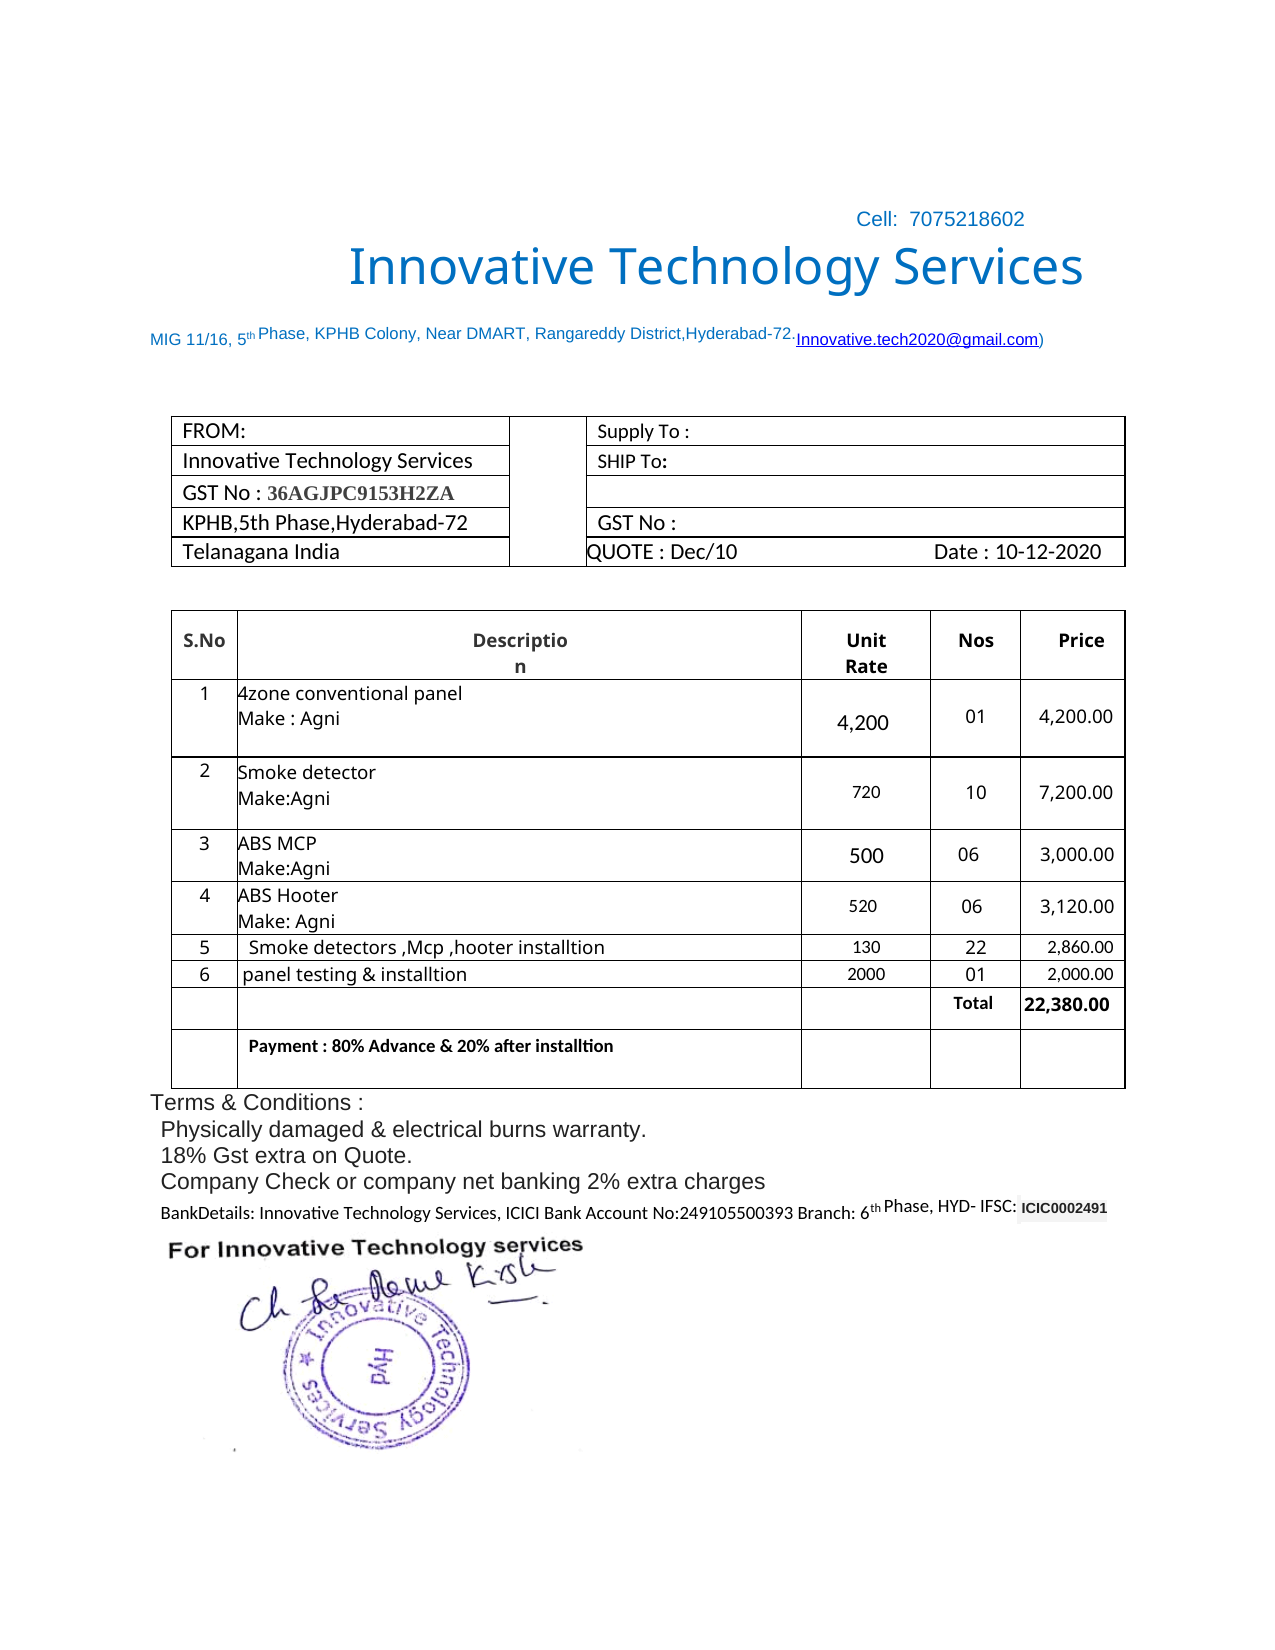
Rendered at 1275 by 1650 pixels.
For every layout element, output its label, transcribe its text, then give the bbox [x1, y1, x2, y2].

table_cell [172, 1030, 237, 1088]
table_cell SHIP To: [587, 446, 1124, 475]
table_cell 4zone conventional panel Make : Agni [238, 680, 801, 756]
table_cell 2,860.00 [1021, 935, 1124, 960]
table_cell 130 [802, 935, 930, 960]
table_cell 6 [172, 961, 237, 987]
table_cell KPHB,5th Phase,Hyderabad-72 [172, 508, 509, 536]
text Physically damaged & electrical burns warranty. [160, 1116, 1125, 1142]
table_cell panel testing & installtion [238, 961, 801, 987]
table_cell 10 [931, 758, 1020, 829]
text Innovative Technology Services [349, 231, 1125, 299]
table_header FROM: [172, 417, 509, 445]
table_header Supply To : [587, 417, 1124, 445]
table_cell 06 [931, 882, 1020, 933]
table_header Description [238, 611, 801, 679]
table_cell 3 [172, 830, 237, 881]
picture [160, 1223, 587, 1454]
table_cell [802, 1030, 930, 1088]
table_cell [172, 988, 237, 1029]
text 18% Gst extra on Quote. [160, 1142, 1125, 1168]
text Cell: 7075218602 [349, 207, 1125, 231]
table_cell 3,000.00 [1021, 830, 1124, 881]
table_cell ABS Hooter Make: Agni [238, 882, 801, 933]
table_cell 01 [931, 961, 1020, 987]
table_cell 01 [931, 680, 1020, 756]
table_cell Payment : 80% Advance & 20% after installtion [238, 1030, 801, 1088]
table_cell [1021, 1030, 1124, 1088]
table_cell GST No : 36AGJPC9153H2ZA [172, 476, 509, 507]
table_header Price [1021, 611, 1124, 679]
table_cell QUOTE : Dec/10 Date : 10-12-2020 [587, 538, 1124, 566]
table_cell [931, 1030, 1020, 1088]
table_cell Innovative Technology Services [172, 446, 509, 475]
table_header [510, 417, 586, 566]
table_cell 520 [802, 882, 930, 933]
table_cell 1 [172, 680, 237, 756]
table_cell ABS MCP Make:Agni [238, 830, 801, 881]
table_cell 22 [931, 935, 1020, 960]
table_cell 720 [802, 758, 930, 829]
table_cell 500 [802, 830, 930, 881]
table_cell 4,200 [802, 680, 930, 756]
table_cell Total [931, 988, 1020, 1029]
table_cell 2000 [802, 961, 930, 987]
text Company Check or company net banking 2% extra charges [160, 1168, 1125, 1195]
table_cell Telanagana India [172, 538, 509, 566]
text MIG 11/16, 5th Phase, KPHB Colony, Near DMART, Rangareddy District,Hyderabad-72.Innovative.tech2020@gmail.com) [150, 323, 1125, 349]
table_cell 4,200.00 [1021, 680, 1124, 756]
table_cell 3,120.00 [1021, 882, 1124, 933]
table_header Unit Rate [802, 611, 930, 679]
table_cell 06 [931, 830, 1020, 881]
table_cell GST No : [587, 508, 1124, 536]
table_cell Smoke detector Make:Agni [238, 758, 801, 829]
table_cell 7,200.00 [1021, 758, 1124, 829]
table_cell [238, 988, 801, 1029]
table_header Nos [931, 611, 1020, 679]
table_cell 22,380.00 [1021, 988, 1124, 1029]
table_cell 5 [172, 935, 237, 960]
table_cell [587, 476, 1124, 507]
text Terms & Conditions : [150, 1089, 1125, 1116]
table_cell 4 [172, 882, 237, 933]
table_header S.No [172, 611, 237, 679]
table_cell 2,000.00 [1021, 961, 1124, 987]
table_cell 2 [172, 758, 237, 829]
table_cell Smoke detectors ,Mcp ,hooter installtion [238, 935, 801, 960]
table_cell [802, 988, 930, 1029]
